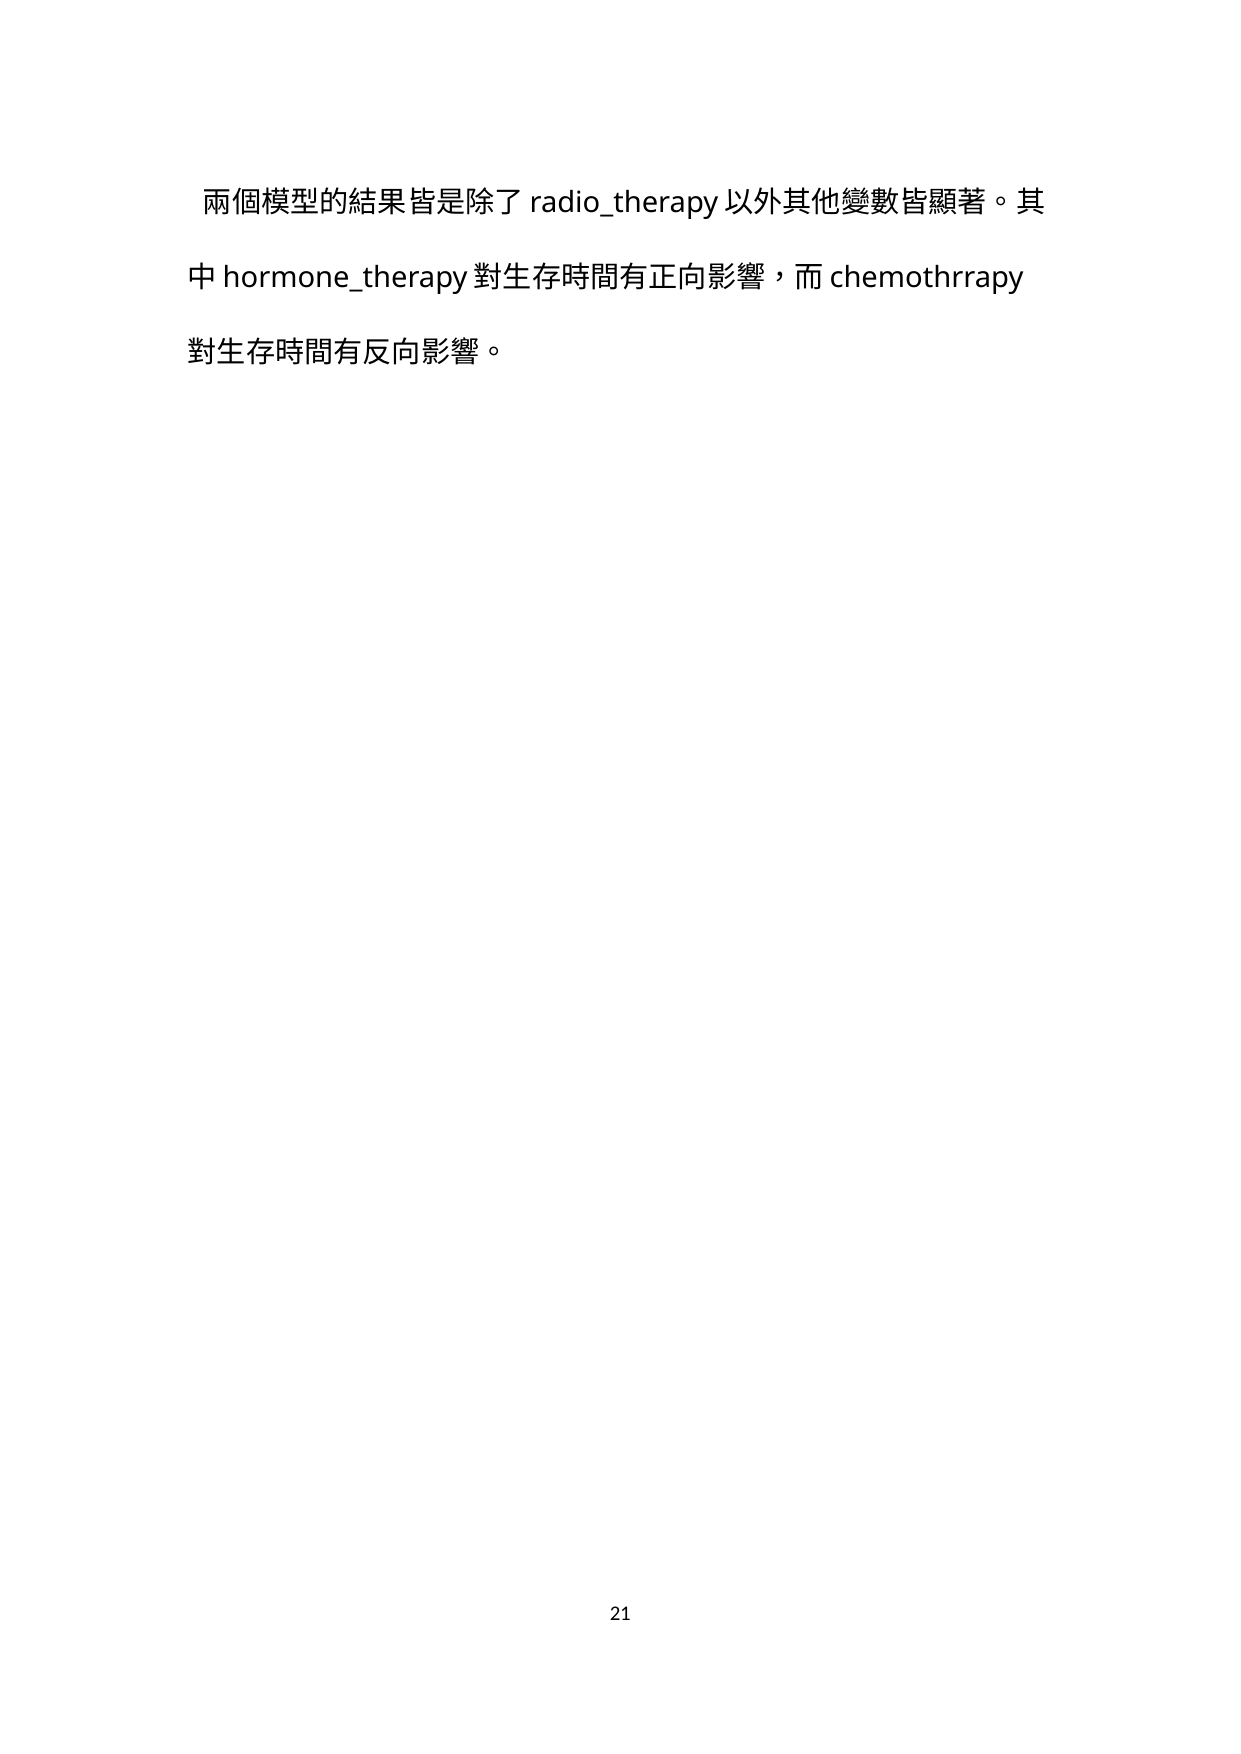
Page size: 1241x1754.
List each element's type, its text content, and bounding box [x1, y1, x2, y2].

text 兩個模型的結果皆是除了radio_therapy以外其他變數皆顯著。其中hormone_therapy對生存時間有正向影響，而chemothrrapy對生存時間有反向影響。 [187, 162, 1053, 387]
